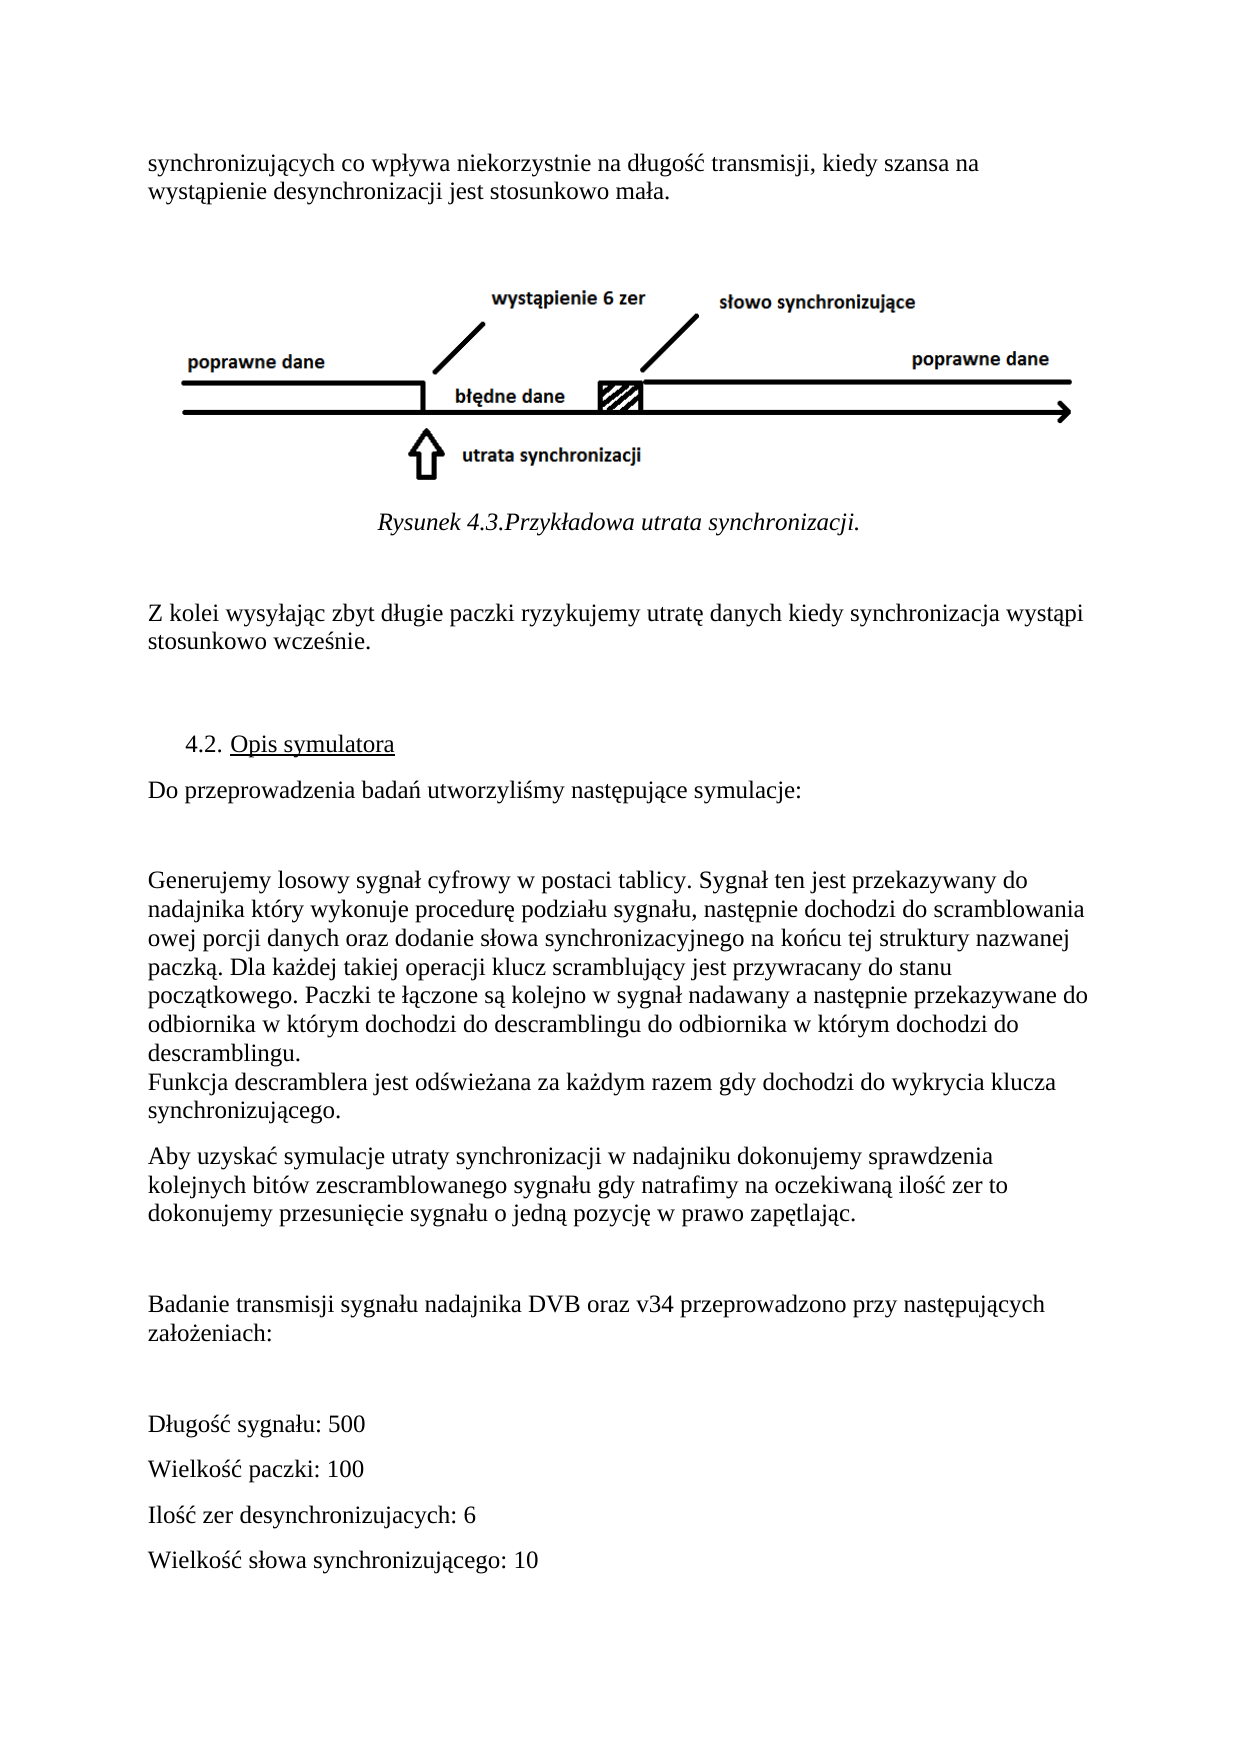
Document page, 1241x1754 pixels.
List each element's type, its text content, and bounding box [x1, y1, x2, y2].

list Rysunek 4.3.Przykładowa utrata synchronizacji. [148, 507, 1093, 536]
list Z kolei wysyłając zbyt długie paczki ryzykujemy utratę danych kiedy synchronizacja wystąpi stosunkowo wcześnie. [148, 598, 1093, 655]
list Długość sygnału: 500 [148, 1409, 1093, 1438]
list Aby uzyskać symulacje utraty synchronizacji w nadajniku dokonujemy sprawdzenia kolejnych bitów zescramblowanego sygnału gdy natrafimy na oczekiwaną ilość zer to dokonujemy przesunięcie sygnału o jedną pozycję w prawo zapętlając. [148, 1141, 1093, 1227]
list Do przeprowadzenia badań utworzyliśmy następujące symulacje: [148, 775, 1093, 803]
list Badanie transmisji sygnału nadajnika DVB oraz v34 przeprowadzono przy następujących założeniach: [148, 1289, 1093, 1347]
list Opis symulatora [185, 729, 1093, 758]
list Wielkość słowa synchronizującego: 10 [148, 1545, 1093, 1574]
list Generujemy losowy sygnał cyfrowy w postaci tablicy. Sygnał ten jest przekazywany do nadajnika który wykonuje procedurę podziału sygnału, następnie dochodzi do scramblowania owej porcji danych oraz dodanie słowa synchronizacyjnego na końcu tej struktury nazwanej paczką. Dla każdej takiej operacji klucz scramblujący jest przywracany do stanu początkowego. Paczki te łączone są kolejno w sygnał nadawany a następnie przekazywane do odbiornika w którym dochodzi do descramblingu do odbiornika w którym dochodzi do descramblingu. Funkcja descramblera jest odświeżana za każdym razem gdy dochodzi do wykrycia klucza synchronizującego. [148, 866, 1093, 1124]
list Wielkość paczki: 100 [148, 1454, 1093, 1483]
picture [150, 267, 1091, 491]
list Ilość zer desynchronizujacych: 6 [148, 1500, 1093, 1528]
